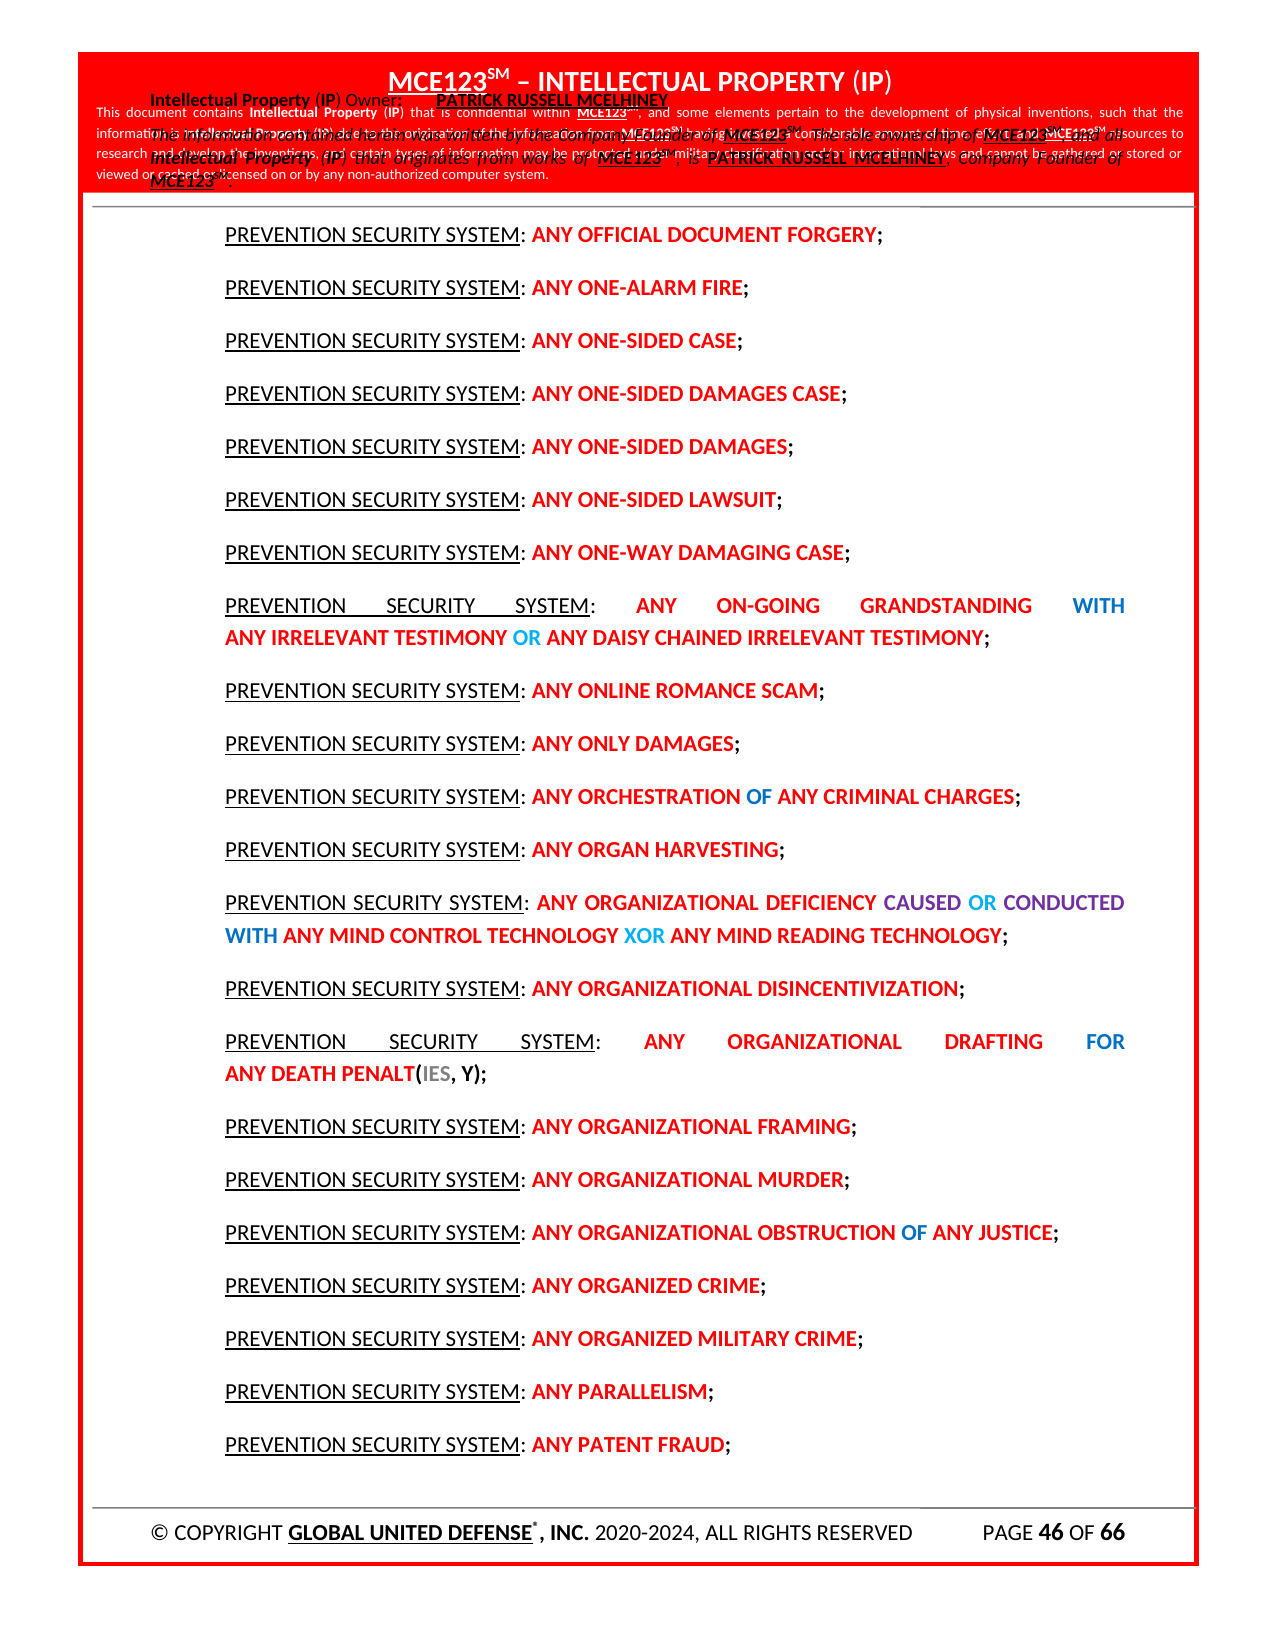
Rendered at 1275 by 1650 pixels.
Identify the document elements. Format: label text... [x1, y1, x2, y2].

text PREVENTION SECURITY SYSTEM: ANY ONLINE ROMANCE SCAM; [225, 676, 1125, 704]
text PREVENTION SECURITY SYSTEM: ANY ONE-SIDED DAMAGES; [225, 432, 1125, 460]
text PREVENTION SECURITY SYSTEM: ANY PATENT FRAUD; [225, 1430, 1125, 1458]
text PREVENTION SECURITY SYSTEM: ANY ORGANIZATIONAL DISINCENTIVIZATION; [225, 974, 1125, 1002]
text PREVENTION SECURITY SYSTEM: ANY ONE-SIDED DAMAGES CASE; [225, 379, 1125, 407]
text PREVENTION SECURITY SYSTEM: ANY ORCHESTRATION OF ANY CRIMINAL CHARGES; [225, 782, 1125, 811]
text PREVENTION SECURITY SYSTEM: ANY ORGANIZATIONAL MURDER; [225, 1165, 1125, 1193]
text PREVENTION SECURITY SYSTEM: ANY ONE-ALARM FIRE; [225, 273, 1125, 301]
text PREVENTION SECURITY SYSTEM: ANY PARALLELISM; [225, 1377, 1125, 1405]
text PREVENTION SECURITY SYSTEM: ANY ONE-SIDED CASE; [225, 326, 1125, 354]
text PREVENTION SECURITY SYSTEM: ANY ON-GOING GRANDSTANDING WITH ANY IRRELEVANT TESTIMONY OR ANY DAISY CHAINED IRRELEVANT TESTIMONY; [225, 591, 1125, 651]
text PREVENTION SECURITY SYSTEM: ANY ONE-WAY DAMAGING CASE; [225, 538, 1125, 566]
text PREVENTION SECURITY SYSTEM: ANY ORGANIZATIONAL DEFICIENCY CAUSED OR CONDUCTED WITH ANY MIND CONTROL TECHNOLOGY XOR ANY MIND READING TECHNOLOGY; [225, 888, 1125, 949]
text PREVENTION SECURITY SYSTEM: ANY OFFICIAL DOCUMENT FORGERY; [225, 220, 1125, 248]
text PREVENTION SECURITY SYSTEM: ANY ONE-SIDED LAWSUIT; [225, 485, 1125, 513]
text PREVENTION SECURITY SYSTEM: ANY ORGANIZATIONAL DRAFTING FOR ANY DEATH PENALT(IES, Y); [225, 1027, 1125, 1087]
text PREVENTION SECURITY SYSTEM: ANY ORGANIZATIONAL FRAMING; [225, 1112, 1125, 1140]
text PREVENTION SECURITY SYSTEM: ANY ORGANIZED CRIME; [225, 1271, 1125, 1299]
text PREVENTION SECURITY SYSTEM: ANY ORGANIZATIONAL OBSTRUCTION OF ANY JUSTICE; [225, 1218, 1125, 1246]
text PREVENTION SECURITY SYSTEM: ANY ORGAN HARVESTING; [225, 836, 1125, 863]
text PREVENTION SECURITY SYSTEM: ANY ONLY DAMAGES; [225, 729, 1125, 757]
text PREVENTION SECURITY SYSTEM: ANY ORGANIZED MILITARY CRIME; [225, 1324, 1125, 1352]
